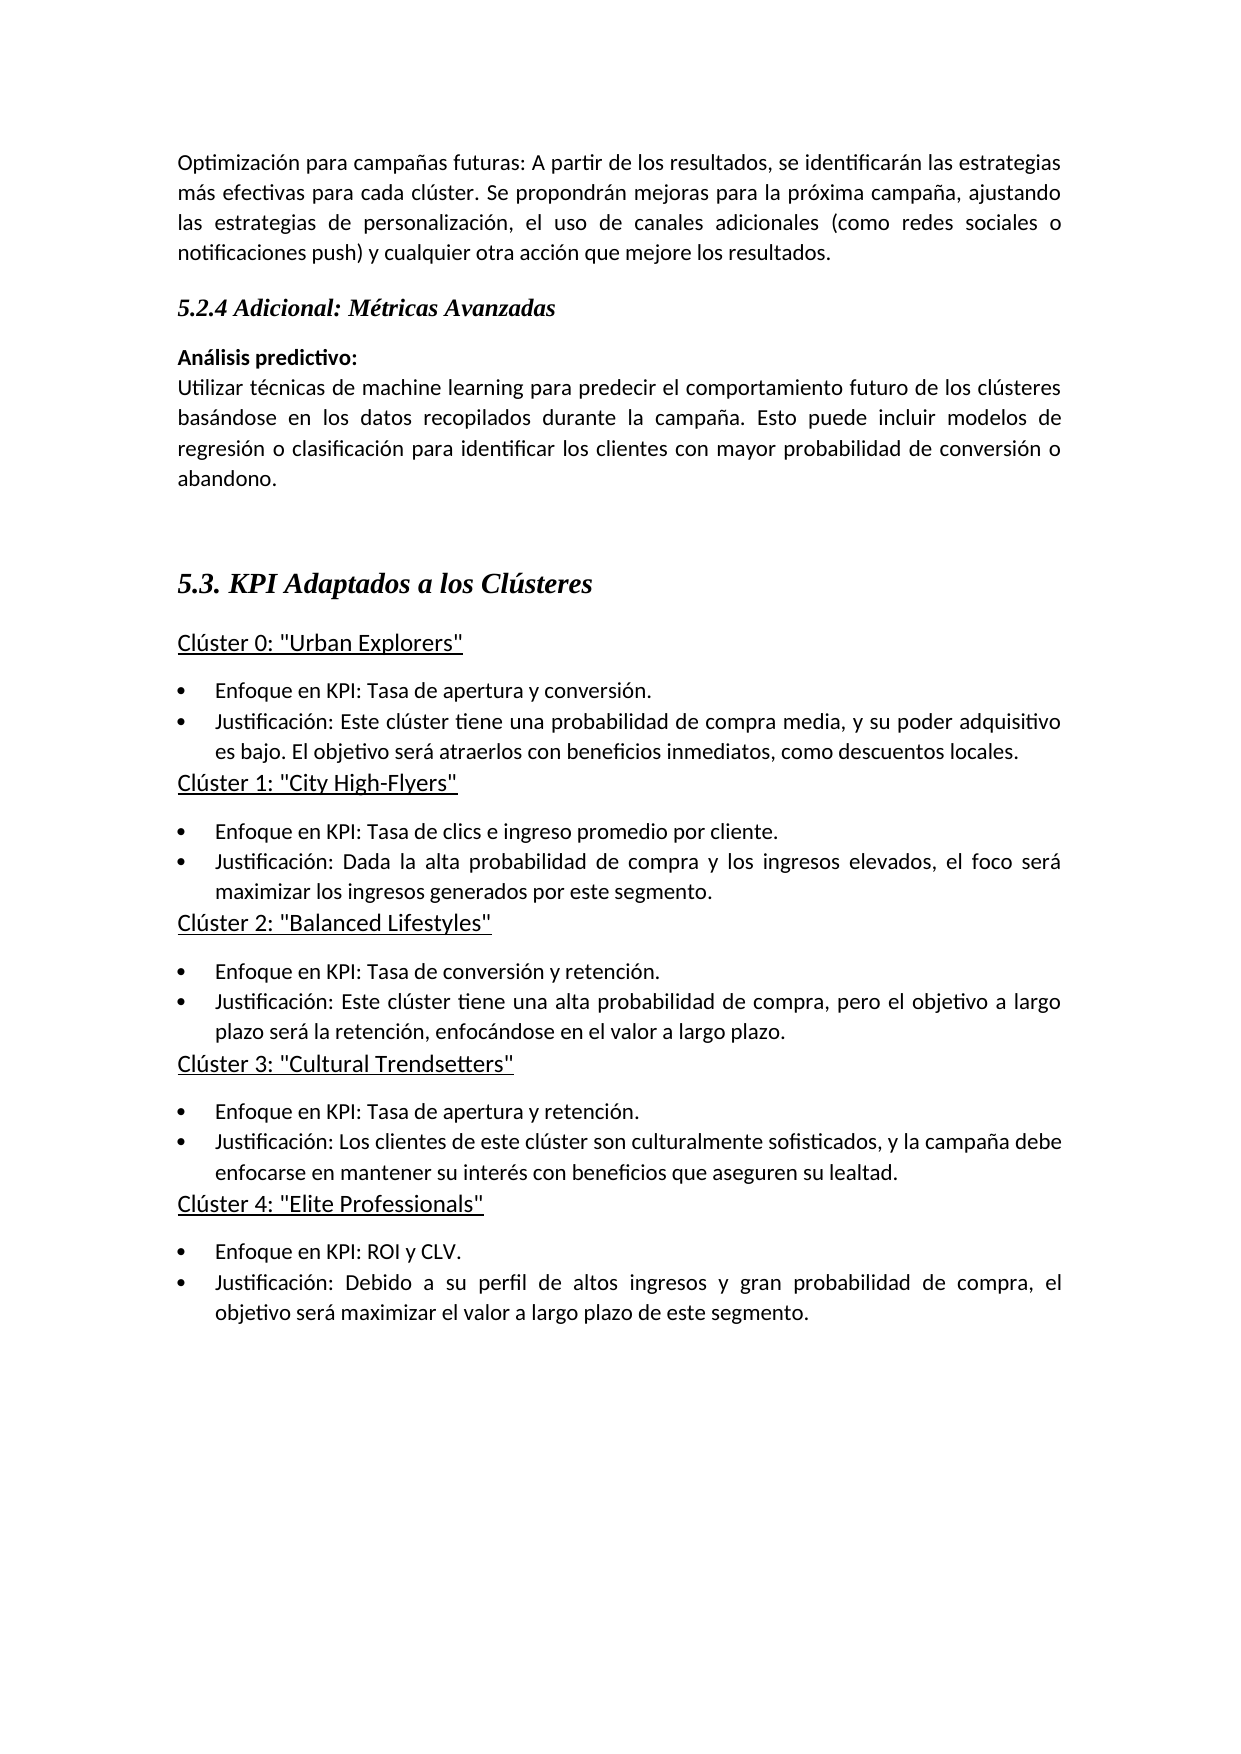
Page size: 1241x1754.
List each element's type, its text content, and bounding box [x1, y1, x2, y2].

list Justificación: Dada la alta probabilidad de compra y los ingresos elevados, el foco será maximizar los ingresos generados por este segmento. [177, 847, 1063, 905]
text Clúster 3: "Cultural Trendsetters" [177, 1048, 1063, 1078]
list Enfoque en KPI: Tasa de conversión y retención. [177, 957, 1063, 985]
text Análisis predictivo: [177, 343, 1063, 371]
text 5.2.4 Adicional: Métricas Avanzadas [177, 293, 1063, 322]
text Clúster 1: "City High-Flyers" [177, 767, 1063, 798]
list Justificación: Este clúster tiene una alta probabilidad de compra, pero el objetivo a largo plazo será la retención, enfocándose en el valor a largo plazo. [177, 987, 1063, 1046]
list Enfoque en KPI: Tasa de apertura y conversión. [177, 677, 1063, 705]
list Enfoque en KPI: ROI y CLV. [177, 1237, 1063, 1266]
text Clúster 2: "Balanced Lifestyles" [177, 907, 1063, 938]
list Justificación: Los clientes de este clúster son culturalmente sofisticados, y la campaña debe enfocarse en mantener su interés con beneficios que aseguren su lealtad. [177, 1127, 1063, 1186]
text 5.3. KPI Adaptados a los Clústeres [177, 566, 1063, 599]
list Enfoque en KPI: Tasa de clics e ingreso promedio por cliente. [177, 817, 1063, 845]
list Enfoque en KPI: Tasa de apertura y retención. [177, 1097, 1063, 1125]
list Justificación: Este clúster tiene una probabilidad de compra media, y su poder adquisitivo es bajo. El objetivo será atraerlos con beneficios inmediatos, como descuentos locales. [177, 707, 1063, 765]
text Utilizar técnicas de machine learning para predecir el comportamiento futuro de los clústeres basándose en los datos recopilados durante la campaña. Esto puede incluir modelos de regresión o clasificación para identificar los clientes con mayor probabilidad de conversión o abandono. [177, 373, 1063, 492]
text Clúster 0: "Urban Explorers" [177, 627, 1063, 658]
list Justificación: Debido a su perfil de altos ingresos y gran probabilidad de compra, el objetivo será maximizar el valor a largo plazo de este segmento. [177, 1268, 1063, 1326]
text Clúster 4: "Elite Professionals" [177, 1188, 1063, 1218]
